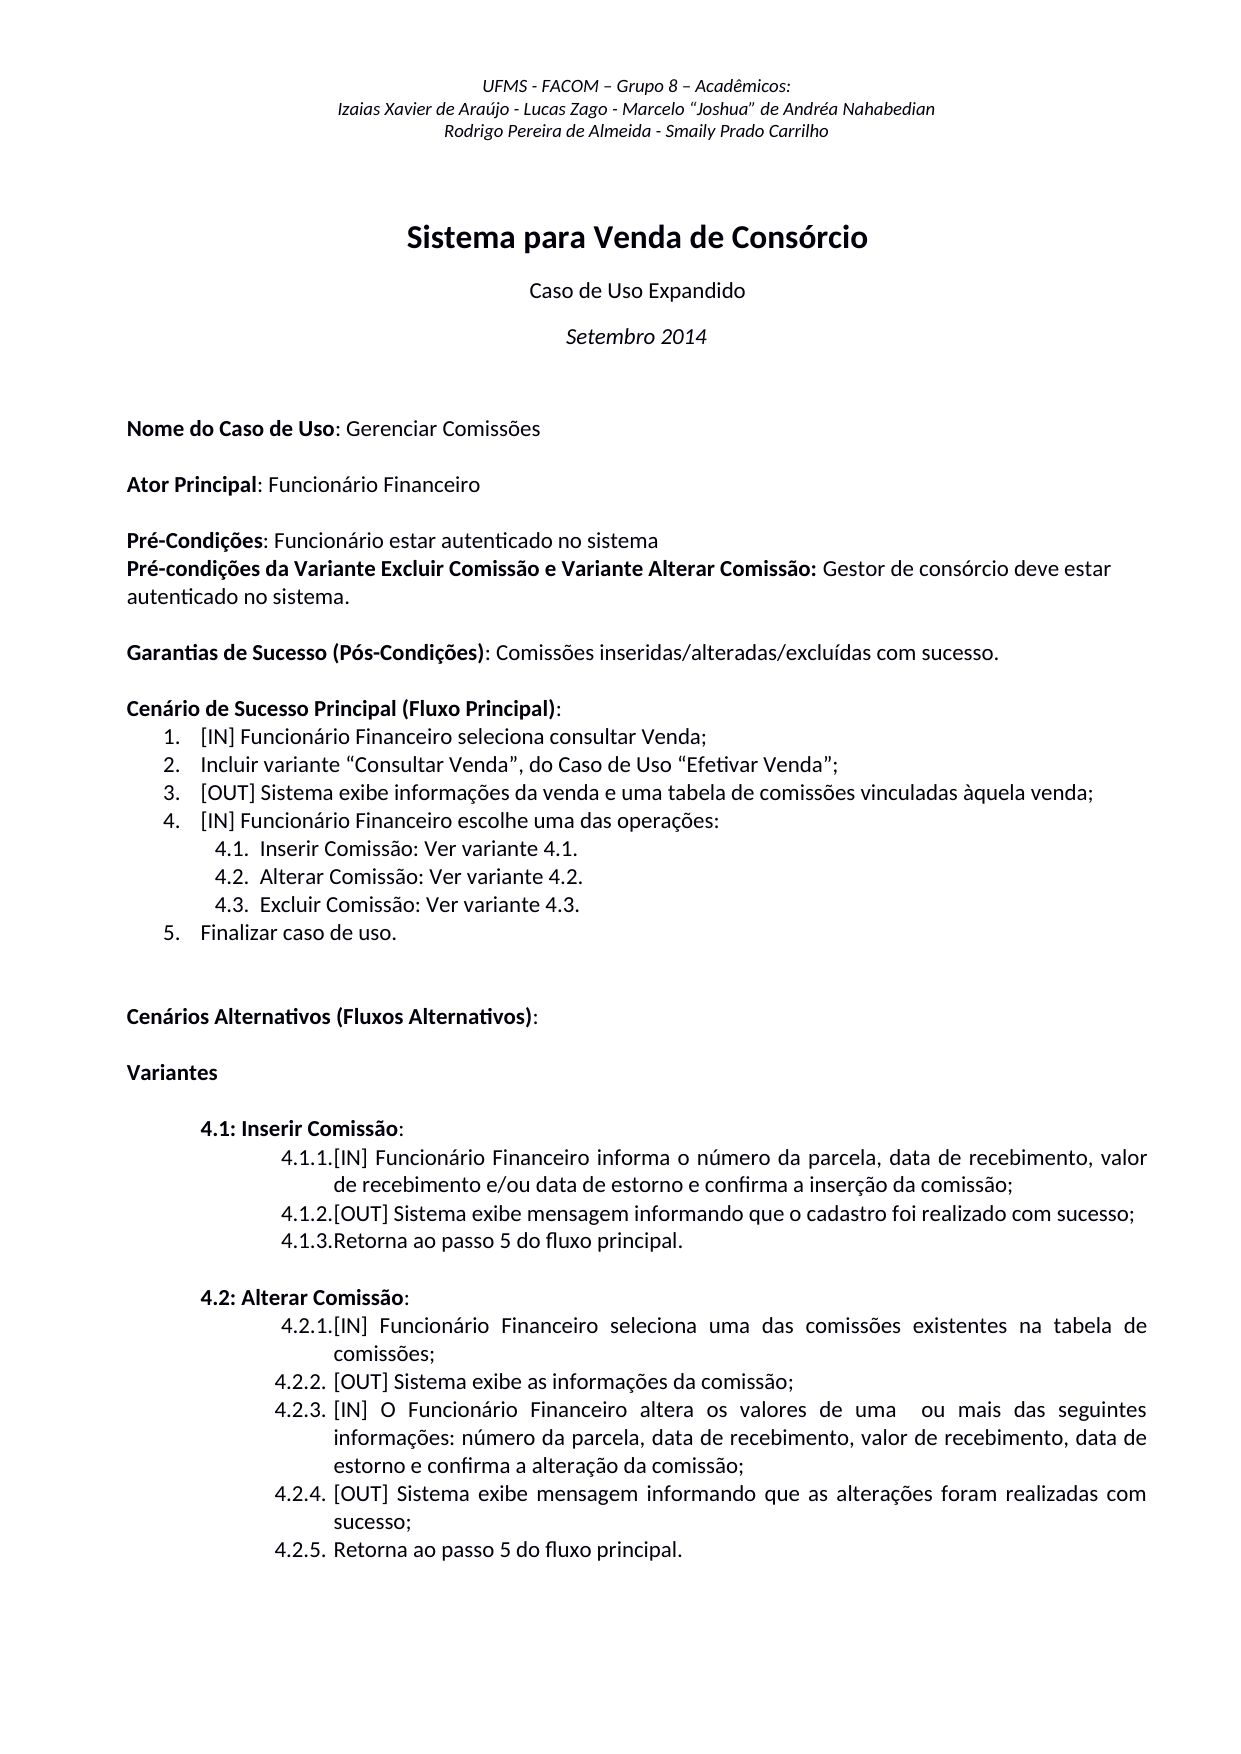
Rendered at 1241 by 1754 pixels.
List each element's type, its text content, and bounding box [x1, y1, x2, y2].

list [OUT] Sistema exibe mensagem informando que as alterações foram realizadas com sucesso; [274, 1479, 1148, 1535]
text Sistema para Venda de Consórcio [127, 217, 1148, 257]
list [IN] Funcionário Financeiro escolhe uma das operações: [163, 806, 1148, 834]
list [OUT] Sistema exibe informações da venda e uma tabela de comissões vinculadas àquela venda; [163, 778, 1148, 806]
list [IN] Funcionário Financeiro seleciona uma das comissões existentes na tabela de comissões; [281, 1311, 1148, 1367]
text Setembro 2014 [127, 322, 1148, 350]
list Alterar Comissão: Ver variante 4.2. [214, 862, 1148, 890]
text 4.1: Inserir Comissão: [127, 1114, 1148, 1143]
text Cenários Alternativos (Fluxos Alternativos): [127, 1002, 1148, 1031]
list [IN] Funcionário Financeiro seleciona consultar Venda; [163, 722, 1148, 750]
list [IN] O Funcionário Financeiro altera os valores de uma ou mais das seguintes informações: número da parcela, data de recebimento, valor de recebimento, data de estorno e confirma a alteração da comissão; [274, 1395, 1148, 1479]
list [OUT] Sistema exibe as informações da comissão; [274, 1367, 1148, 1395]
text Garantias de Sucesso (Pós-Condições): Comissões inseridas/alteradas/excluídas com sucesso. [127, 638, 1148, 666]
list Finalizar caso de uso. [163, 918, 1148, 946]
text Pré-condições da Variante Excluir Comissão e Variante Alterar Comissão: Gestor de consórcio deve estar autenticado no sistema. [127, 554, 1148, 610]
list Retorna ao passo 5 do fluxo principal. [281, 1227, 1148, 1255]
list Excluir Comissão: Ver variante 4.3. [214, 890, 1148, 918]
text Ator Principal: Funcionário Financeiro [127, 470, 1148, 498]
text 4.2: Alterar Comissão: [127, 1283, 1148, 1311]
text Pré-Condições: Funcionário estar autenticado no sistema [127, 526, 1148, 554]
text Cenário de Sucesso Principal (Fluxo Principal): [127, 694, 1148, 722]
list Inserir Comissão: Ver variante 4.1. [214, 834, 1148, 862]
list [OUT] Sistema exibe mensagem informando que o cadastro foi realizado com sucesso; [281, 1199, 1148, 1227]
text Variantes [127, 1058, 1148, 1087]
text Nome do Caso de Uso: Gerenciar Comissões [127, 414, 1148, 442]
list [IN] Funcionário Financeiro informa o número da parcela, data de recebimento, valor de recebimento e/ou data de estorno e confirma a inserção da comissão; [281, 1143, 1148, 1199]
list Retorna ao passo 5 do fluxo principal. [274, 1535, 1148, 1563]
list Incluir variante “Consultar Venda”, do Caso de Uso “Efetivar Venda”; [163, 750, 1148, 778]
text Caso de Uso Expandido [127, 276, 1148, 304]
